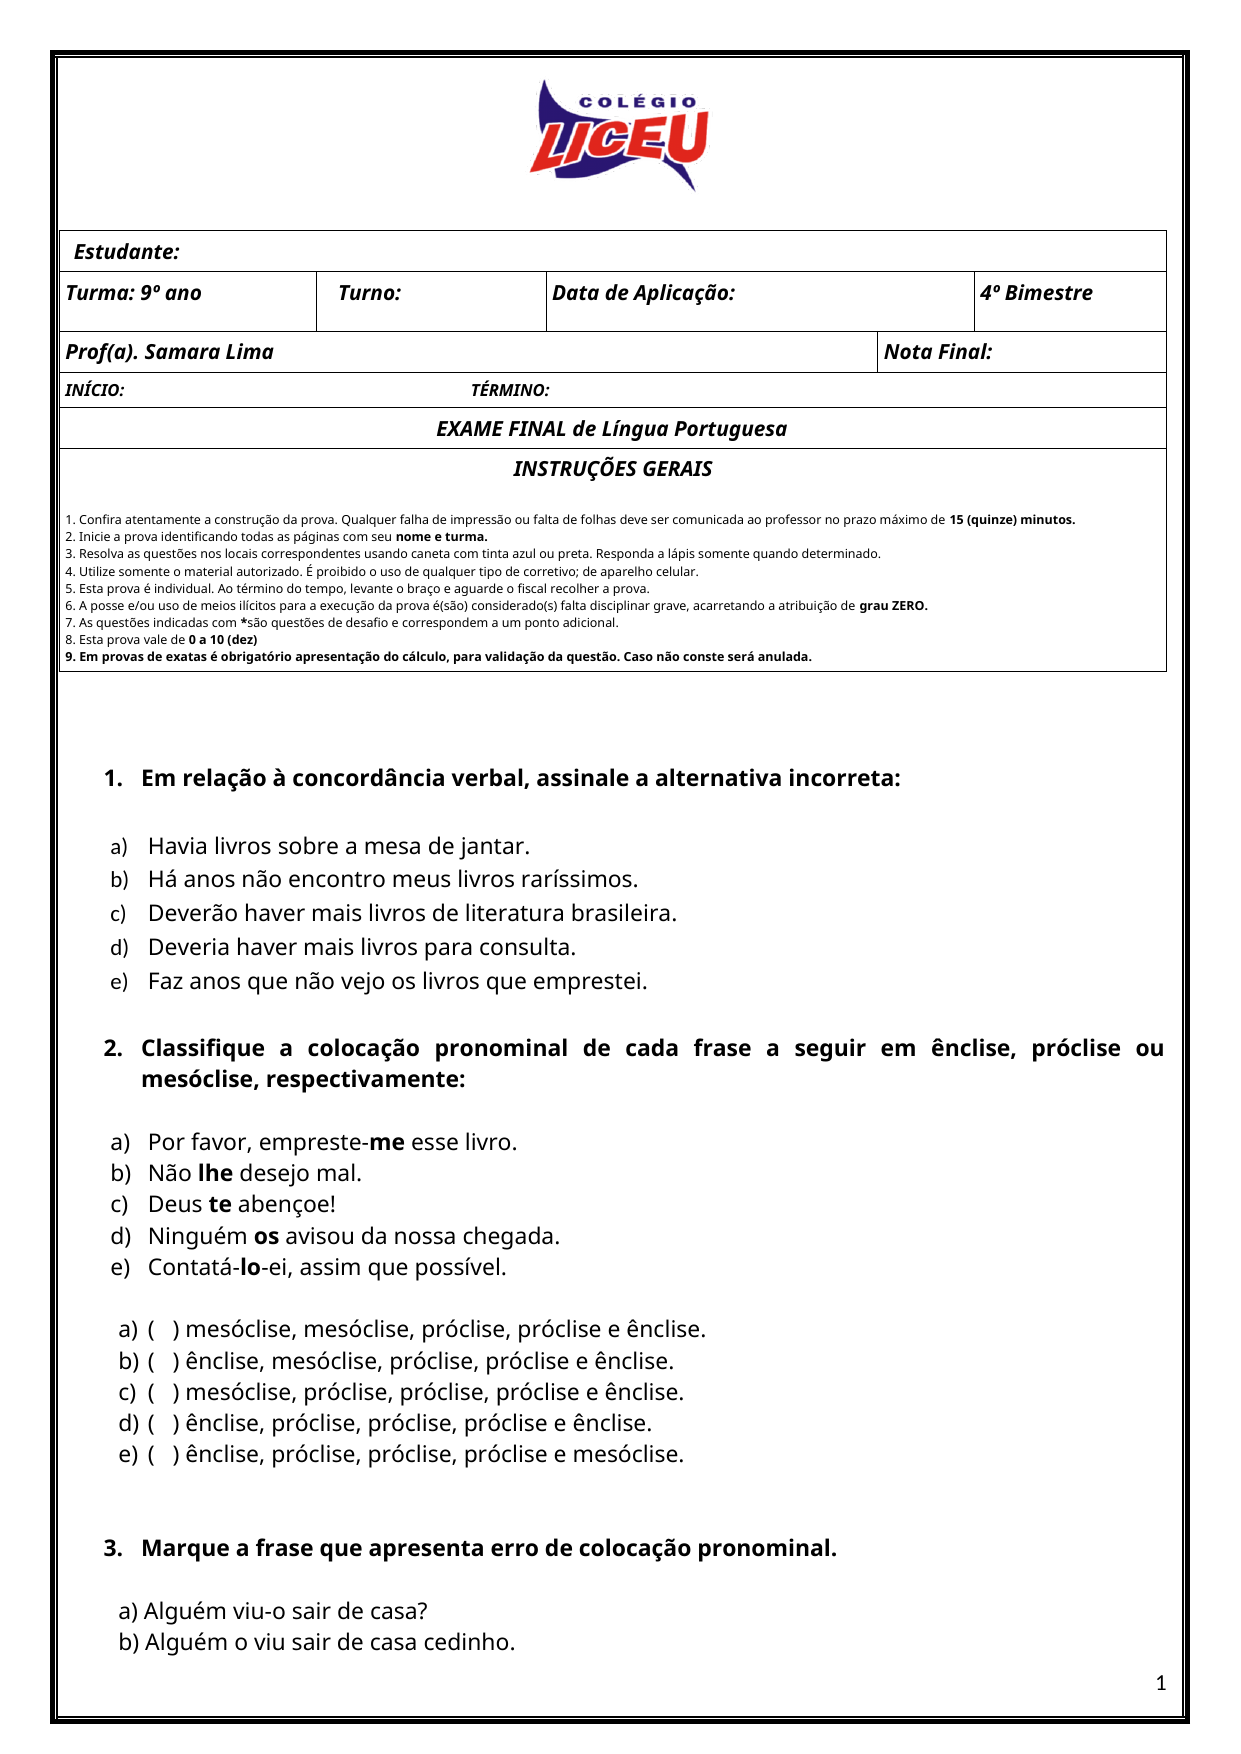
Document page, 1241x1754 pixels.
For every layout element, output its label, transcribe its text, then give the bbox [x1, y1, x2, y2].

list Havia livros sobre a mesa de jantar. [110, 829, 1167, 861]
table_cell Nota Final: [878, 332, 1166, 372]
list ( ) ênclise, próclise, próclise, próclise e mesóclise. [118, 1438, 1167, 1469]
list Faz anos que não vejo os livros que emprestei. [110, 964, 1167, 996]
list ( ) mesóclise, próclise, próclise, próclise e ênclise. [118, 1376, 1167, 1407]
table_cell INSTRUÇÕES GERAIS 1. Confira atentamente a construção da prova. Qualquer falha de impressão ou falta de folhas deve ser comunicada ao professor no prazo máximo de 15 (quinze) minutos. 2. Inicie a prova identificando todas as páginas com seu nome e turma. 3. Resolva as questões nos locais correspondentes usando caneta com tinta azul ou preta. Responda a lápis somente quando determinado. 4. Utilize somente o material autorizado. É proibido o uso de qualquer tipo de corretivo; de aparelho celular. 5. Esta prova é individual. Ao término do tempo, levante o braço e aguarde o fiscal recolher a prova. 6. A posse e/ou uso de meios ilícitos para a execução da prova é(são) considerado(s) falta disciplinar grave, acarretando a atribuição de grau ZERO. 7. As questões indicadas com *são questões de desafio e correspondem a um ponto adicional. 8. Esta prova vale de 0 a 10 (dez) 9. Em provas de exatas é obrigatório apresentação do cálculo, para validação da questão. Caso não conste será anulada. [60, 449, 1166, 671]
list Contatá-lo-ei, assim que possível. [110, 1251, 1167, 1282]
table_cell Turma: 9º ano [60, 272, 316, 331]
list ( ) mesóclise, mesóclise, próclise, próclise e ênclise. [118, 1313, 1167, 1344]
list Deveria haver mais livros para consulta. [110, 931, 1167, 962]
list Por favor, empreste-me esse livro. [110, 1126, 1167, 1157]
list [118, 1594, 1167, 1657]
picture [519, 70, 719, 196]
table_cell Prof(a). Samara Lima [60, 332, 877, 372]
table_cell Turno: [317, 272, 546, 331]
table_cell INÍCIO: TÉRMINO: [60, 373, 1166, 407]
list ( ) ênclise, mesóclise, próclise, próclise e ênclise. [118, 1344, 1167, 1376]
list Não lhe desejo mal. [110, 1157, 1167, 1188]
table_cell 4º Bimestre [975, 272, 1166, 331]
list Em relação à concordância verbal, assinale a alternativa incorreta: [103, 762, 1167, 793]
table_cell EXAME FINAL de Língua Portuguesa [60, 408, 1166, 448]
list Deverão haver mais livros de literatura brasileira. [110, 897, 1167, 928]
list Há anos não encontro meus livros raríssimos. [110, 863, 1167, 894]
list Ninguém os avisou da nossa chegada. [110, 1219, 1167, 1251]
list ( ) ênclise, próclise, próclise, próclise e ênclise. [118, 1407, 1167, 1438]
list Deus te abençoe! [110, 1188, 1167, 1219]
table_header Estudante: [60, 231, 1166, 271]
list Classifique a colocação pronominal de cada frase a seguir em ênclise, próclise ou mesóclise, respectivamente: [103, 1032, 1167, 1094]
list Marque a frase que apresenta erro de colocação pronominal. [103, 1532, 1167, 1563]
table_cell Data de Aplicação: [547, 272, 974, 331]
